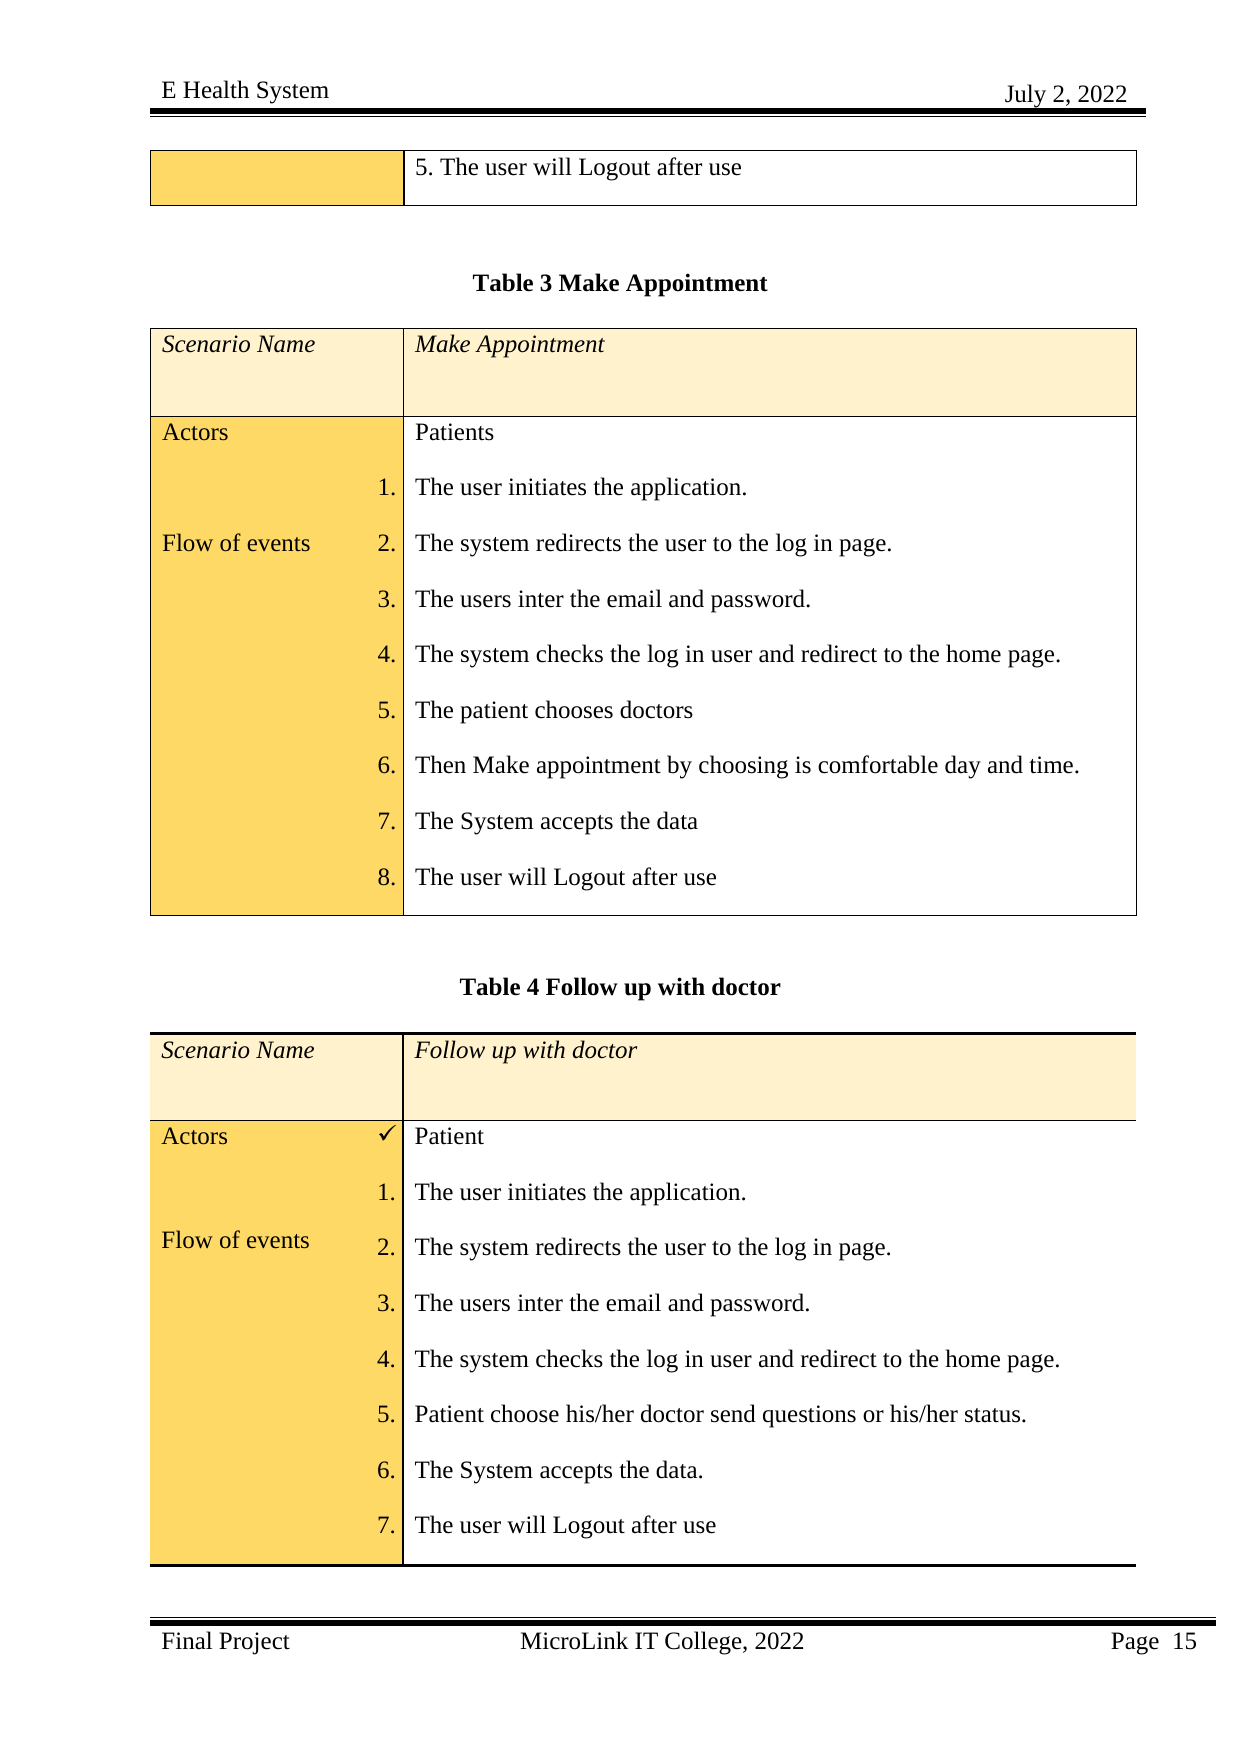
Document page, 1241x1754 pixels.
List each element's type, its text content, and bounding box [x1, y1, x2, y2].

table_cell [404, 1121, 1136, 1564]
table_header Scenario Name [150, 1035, 402, 1120]
text Table 4 Follow up with doctor [150, 972, 1090, 1001]
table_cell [405, 151, 1136, 205]
table_header Follow up with doctor [404, 1035, 1136, 1120]
text Table 3 Make Appointment [150, 268, 1090, 297]
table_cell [150, 1121, 402, 1564]
table_cell Actors [151, 151, 403, 205]
table_header Make Appointment [404, 329, 1136, 416]
table_cell Patients The user initiates the application. The system redirects the user to the log in page. The users inter the email and password. The system checks the log in user and redirect to the home page. The patient chooses doctors Then Make appointment by choosing is comfortable day and time. The System accepts the data The user will Logout after use [404, 417, 1136, 915]
table_header Scenario Name [151, 329, 403, 416]
table_cell Actors Flow of events [151, 417, 403, 915]
